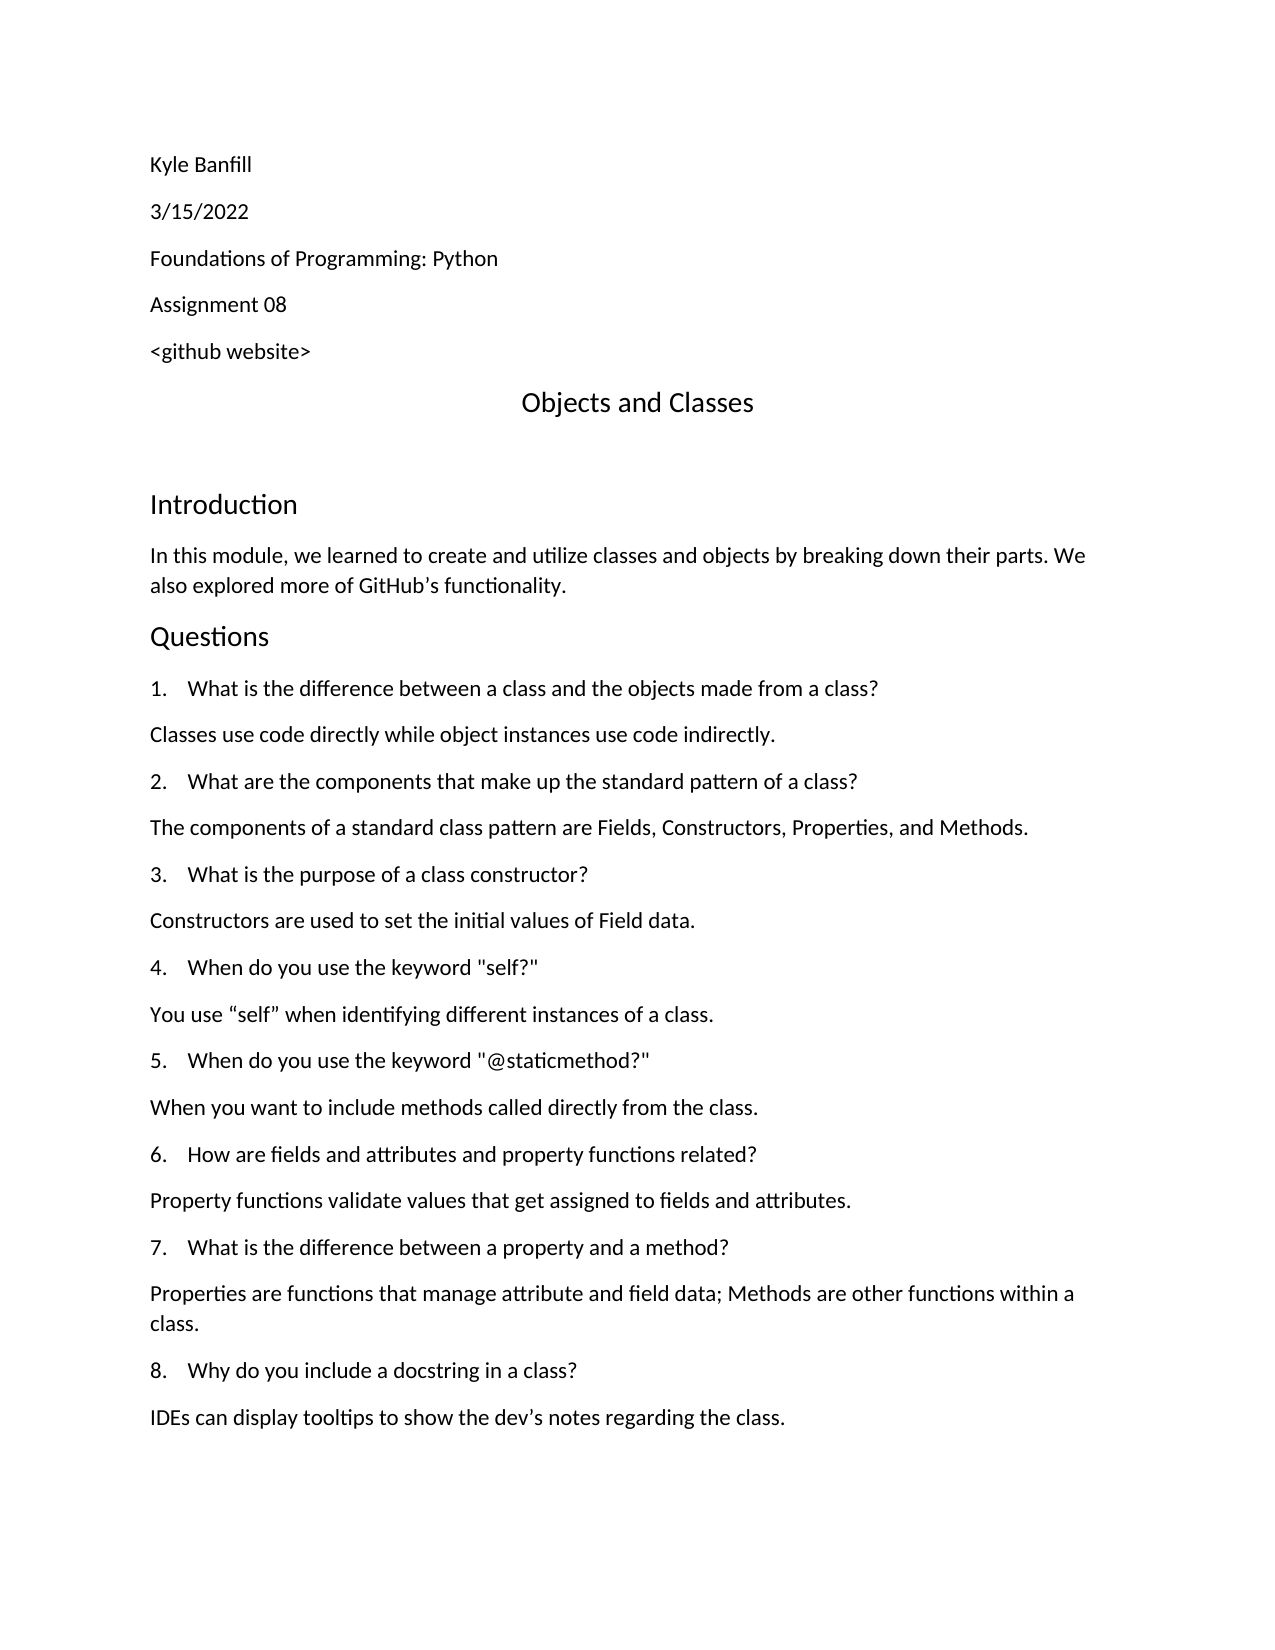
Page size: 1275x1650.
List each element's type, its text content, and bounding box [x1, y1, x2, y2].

list Why do you include a docstring in a class? [150, 1356, 1125, 1384]
list When do you use the keyword "self?" [150, 953, 1125, 981]
text Property functions validate values that get assigned to fields and attributes. [150, 1186, 1125, 1214]
text Classes use code directly while object instances use code indirectly. [150, 720, 1125, 748]
text Objects and Classes [150, 384, 1125, 420]
text Foundations of Programming: Python [150, 244, 1125, 272]
text 3/15/2022 [150, 197, 1125, 225]
text Properties are functions that manage attribute and field data; Methods are other functions within a class. [150, 1279, 1125, 1338]
text In this module, we learned to create and utilize classes and objects by breaking down their parts. We also explored more of GitHub’s functionality. [150, 541, 1125, 600]
list What is the purpose of a class constructor? [150, 860, 1125, 888]
list What are the components that make up the standard pattern of a class? [150, 767, 1125, 795]
text You use “self” when identifying different instances of a class. [150, 1000, 1125, 1028]
list What is the difference between a class and the objects made from a class? [150, 674, 1125, 702]
list When do you use the keyword "@staticmethod?" [150, 1047, 1125, 1074]
text Introduction [150, 486, 1125, 522]
text Kyle Banfill [150, 150, 1125, 178]
text IDEs can display tooltips to show the dev’s notes regarding the class. [150, 1403, 1125, 1431]
text When you want to include methods called directly from the class. [150, 1093, 1125, 1121]
text The components of a standard class pattern are Fields, Constructors, Properties, and Methods. [150, 813, 1125, 841]
text Constructors are used to set the initial values of Field data. [150, 906, 1125, 934]
text <github website> [150, 337, 1125, 366]
text Questions [150, 618, 1125, 654]
text Assignment 08 [150, 291, 1125, 319]
list How are fields and attributes and property functions related? [150, 1140, 1125, 1168]
list What is the difference between a property and a method? [150, 1233, 1125, 1261]
